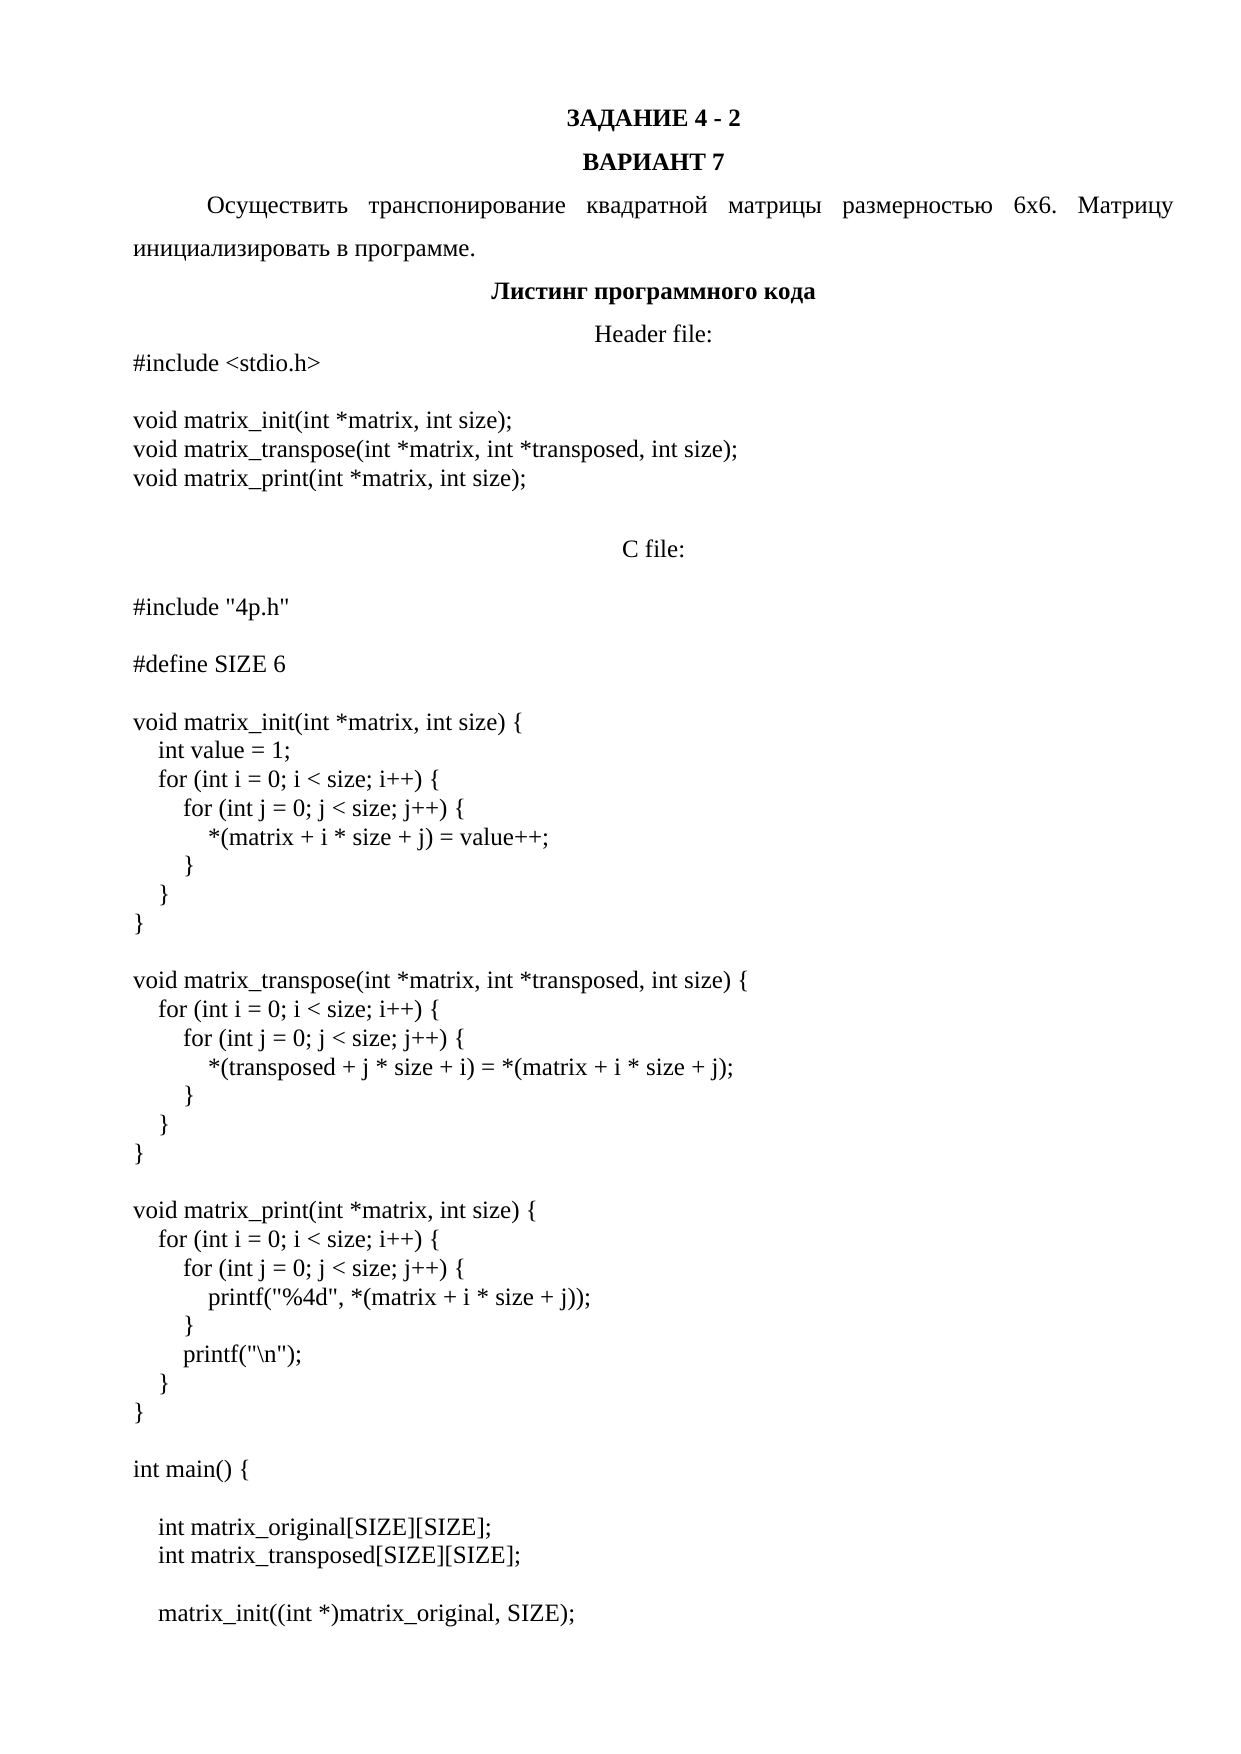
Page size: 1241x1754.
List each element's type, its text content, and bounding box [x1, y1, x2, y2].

text int main() { [133, 1454, 1174, 1483]
text } [133, 1368, 1174, 1397]
text for (int j = 0; j < size; j++) { [133, 793, 1174, 822]
text void matrix_init(int *matrix, int size) { [133, 707, 1174, 735]
text void matrix_print(int *matrix, int size) { [133, 1195, 1174, 1224]
text int matrix_original[SIZE][SIZE]; [133, 1512, 1174, 1540]
text void matrix_transpose(int *matrix, int *transposed, int size) { [133, 965, 1174, 994]
text printf("%4d", *(matrix + i * size + j)); [133, 1282, 1174, 1310]
text } [133, 908, 1174, 937]
text #include <stdio.h> [133, 348, 1174, 377]
text Вариант 7 [133, 147, 1174, 175]
text void matrix_init(int *matrix, int size); [133, 405, 1174, 434]
text } [133, 850, 1174, 879]
text } [133, 879, 1174, 908]
text int value = 1; [133, 735, 1174, 764]
text } [133, 1109, 1174, 1138]
text } [133, 1310, 1174, 1339]
text int matrix_transposed[SIZE][SIZE]; [133, 1540, 1174, 1569]
text matrix_init((int *)matrix_original, SIZE); [133, 1598, 1174, 1627]
text } [133, 1080, 1174, 1109]
text } [133, 1397, 1174, 1425]
text for (int i = 0; i < size; i++) { [133, 1224, 1174, 1253]
text for (int i = 0; i < size; i++) { [133, 764, 1174, 793]
text void matrix_transpose(int *matrix, int *transposed, int size); [133, 434, 1174, 463]
text *(transposed + j * size + i) = *(matrix + i * size + j); [133, 1052, 1174, 1080]
text Задание 4 - 2 [133, 103, 1174, 132]
text for (int i = 0; i < size; i++) { [133, 994, 1174, 1023]
text Осуществить транспонирование квадратной матрицы размерностью 6х6. Матрицу инициализировать в программе. [133, 190, 1174, 262]
text Листинг программного кода [133, 276, 1174, 305]
text for (int j = 0; j < size; j++) { [133, 1253, 1174, 1282]
text #define SIZE 6 [133, 649, 1174, 678]
text Header file: [133, 319, 1174, 348]
text printf("\n"); [133, 1339, 1174, 1368]
text *(matrix + i * size + j) = value++; [133, 822, 1174, 850]
text } [133, 1138, 1174, 1167]
text C file: [133, 534, 1174, 563]
text #include "4p.h" [133, 592, 1174, 620]
text for (int j = 0; j < size; j++) { [133, 1023, 1174, 1052]
text void matrix_print(int *matrix, int size); [133, 463, 1174, 492]
